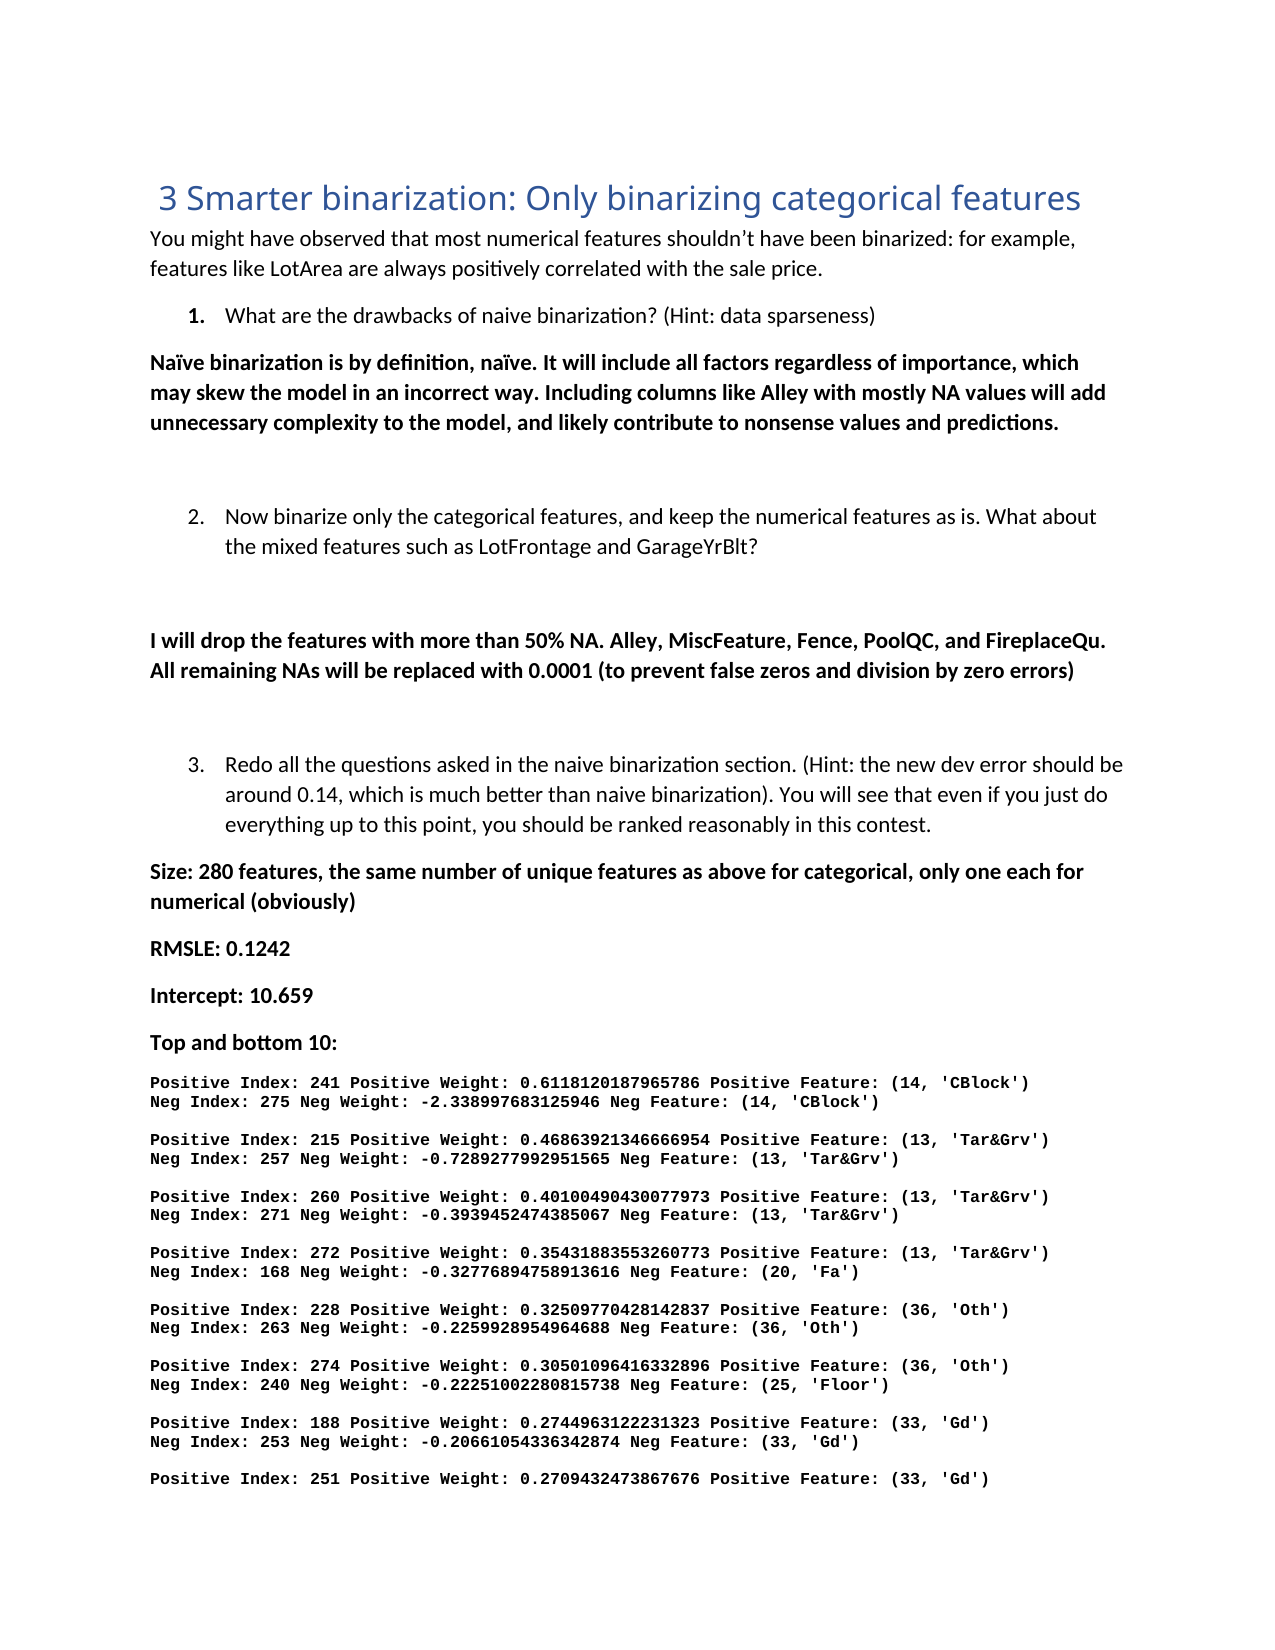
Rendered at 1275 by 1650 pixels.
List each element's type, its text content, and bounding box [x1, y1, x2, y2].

text Neg Index: 263 Neg Weight: -0.2259928954964688 Neg Feature: (36, 'Oth') [150, 1320, 1125, 1339]
text Top and bottom 10: [150, 1028, 1125, 1056]
text Positive Index: 274 Positive Weight: 0.30501096416332896 Positive Feature: (36, 'Oth') [150, 1358, 1125, 1377]
text Positive Index: 228 Positive Weight: 0.32509770428142837 Positive Feature: (36, 'Oth') [150, 1301, 1125, 1320]
text Positive Index: 251 Positive Weight: 0.2709432473867676 Positive Feature: (33, 'Gd') [150, 1471, 1125, 1490]
text Positive Index: 241 Positive Weight: 0.6118120187965786 Positive Feature: (14, 'CBlock') [150, 1075, 1125, 1094]
text I will drop the features with more than 50% NA. Alley, MiscFeature, Fence, PoolQC, and FireplaceQu. All remaining NAs will be replaced with 0.0001 (to prevent false zeros and division by zero errors) [150, 626, 1125, 684]
text Neg Index: 275 Neg Weight: -2.338997683125946 Neg Feature: (14, 'CBlock') [150, 1094, 1125, 1113]
text Neg Index: 168 Neg Weight: -0.32776894758913616 Neg Feature: (20, 'Fa') [150, 1263, 1125, 1282]
text Neg Index: 257 Neg Weight: -0.7289277992951565 Neg Feature: (13, 'Tar&Grv') [150, 1150, 1125, 1169]
text Positive Index: 272 Positive Weight: 0.35431883553260773 Positive Feature: (13, 'Tar&Grv') [150, 1245, 1125, 1263]
text You might have observed that most numerical features shouldn’t have been binarized: for example, features like LotArea are always positively correlated with the sale price. [150, 224, 1125, 282]
subtitle 3 Smarter binarization: Only binarizing categorical features [150, 175, 1125, 220]
text Neg Index: 240 Neg Weight: -0.22251002280815738 Neg Feature: (25, 'Floor') [150, 1377, 1125, 1396]
text Naïve binarization is by definition, naïve. It will include all factors regardless of importance, which may skew the model in an incorrect way. Including columns like Alley with mostly NA values will add unnecessary complexity to the model, and likely contribute to nonsense values and predictions. [150, 348, 1125, 436]
text Positive Index: 188 Positive Weight: 0.2744963122231323 Positive Feature: (33, 'Gd') [150, 1414, 1125, 1433]
text RMSLE: 0.1242 [150, 934, 1125, 962]
list What are the drawbacks of naive binarization? (Hint: data sparseness) [187, 301, 1125, 329]
text Neg Index: 253 Neg Weight: -0.20661054336342874 Neg Feature: (33, 'Gd') [150, 1433, 1125, 1452]
text Positive Index: 260 Positive Weight: 0.40100490430077973 Positive Feature: (13, 'Tar&Grv') [150, 1188, 1125, 1207]
text Intercept: 10.659 [150, 981, 1125, 1009]
list Redo all the questions asked in the naive binarization section. (Hint: the new dev error should be around 0.14, which is much better than naive binarization). You will see that even if you just do everything up to this point, you should be ranked reasonably in this contest. [187, 750, 1125, 838]
list Now binarize only the categorical features, and keep the numerical features as is. What about the mixed features such as LotFrontage and GarageYrBlt? [187, 502, 1125, 560]
text Neg Index: 271 Neg Weight: -0.3939452474385067 Neg Feature: (13, 'Tar&Grv') [150, 1207, 1125, 1226]
text Size: 280 features, the same number of unique features as above for categorical, only one each for numerical (obviously) [150, 857, 1125, 916]
text Positive Index: 215 Positive Weight: 0.46863921346666954 Positive Feature: (13, 'Tar&Grv') [150, 1132, 1125, 1150]
